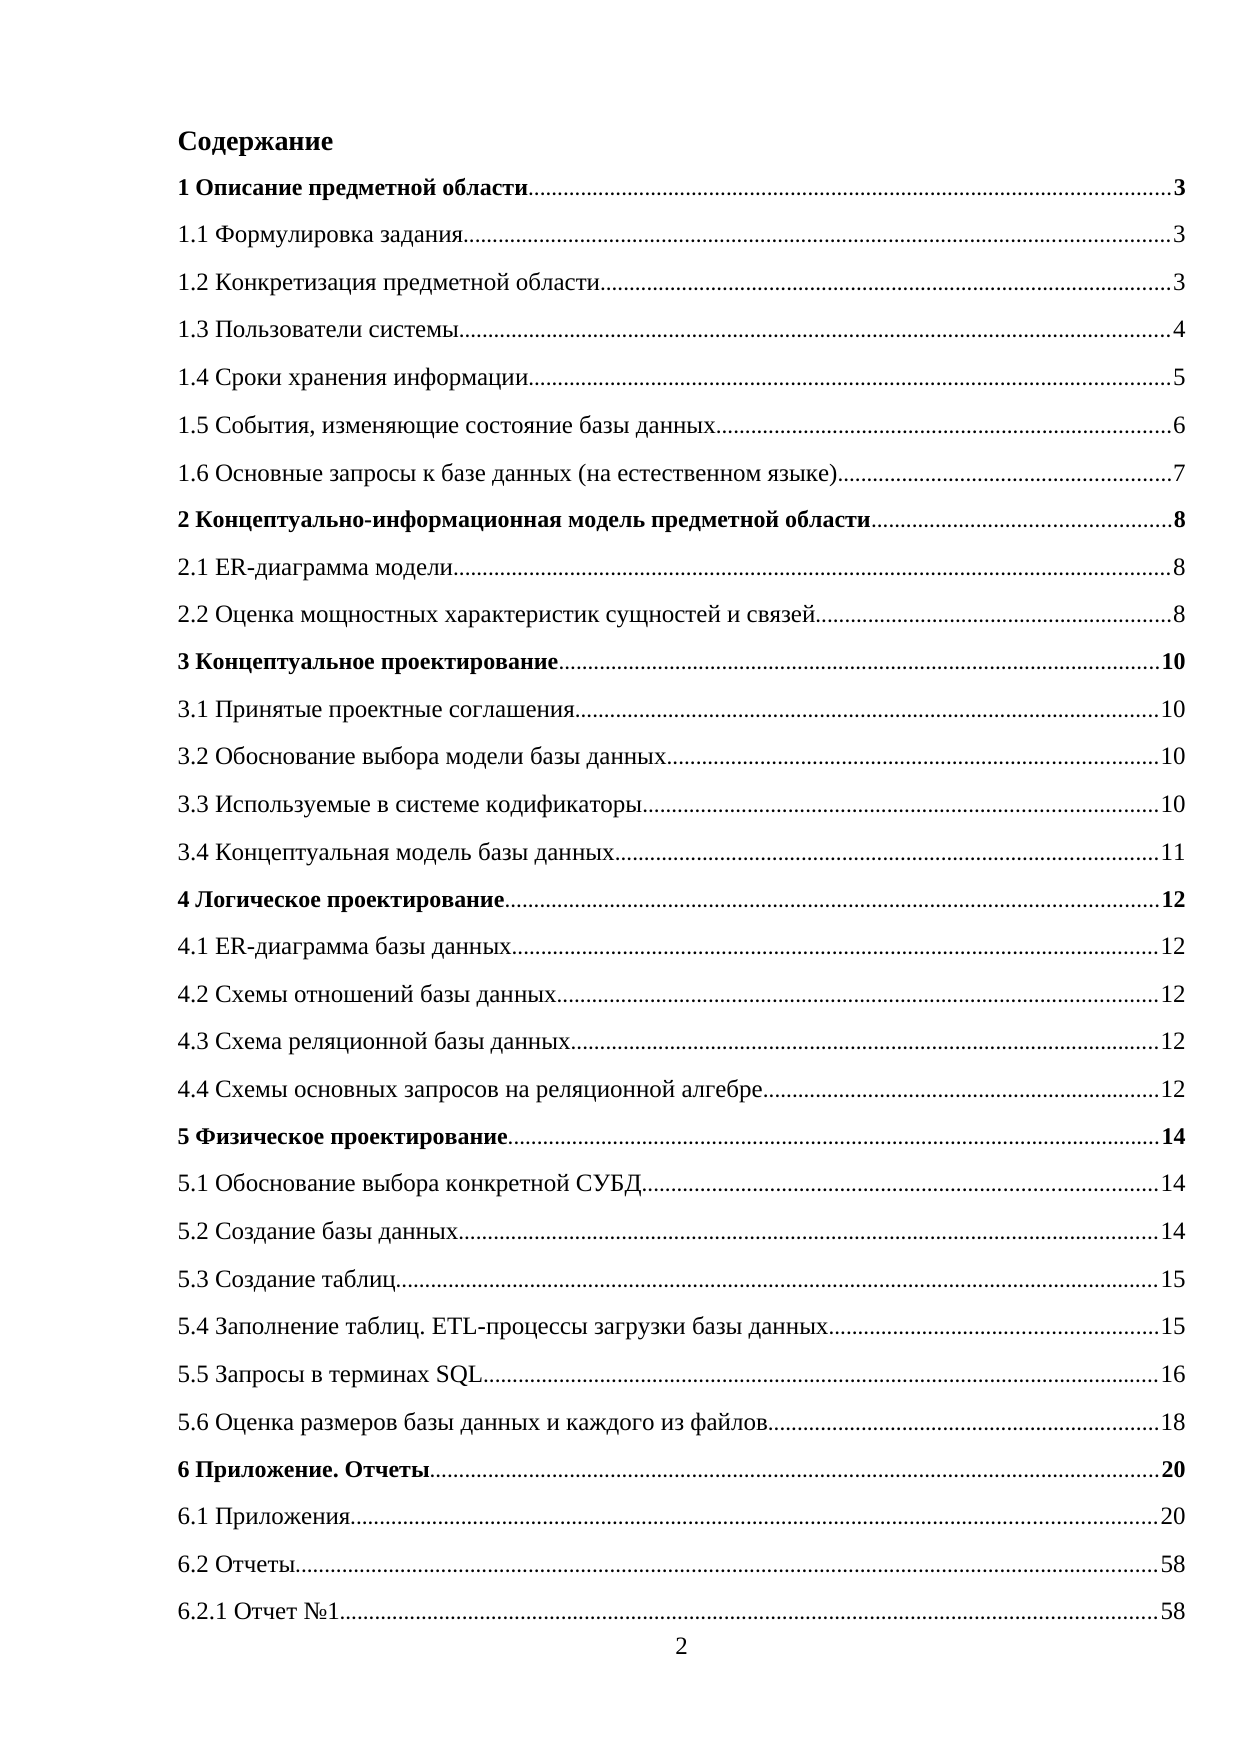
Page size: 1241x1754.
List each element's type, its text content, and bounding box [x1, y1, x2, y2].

text Содержание [177, 124, 1185, 156]
